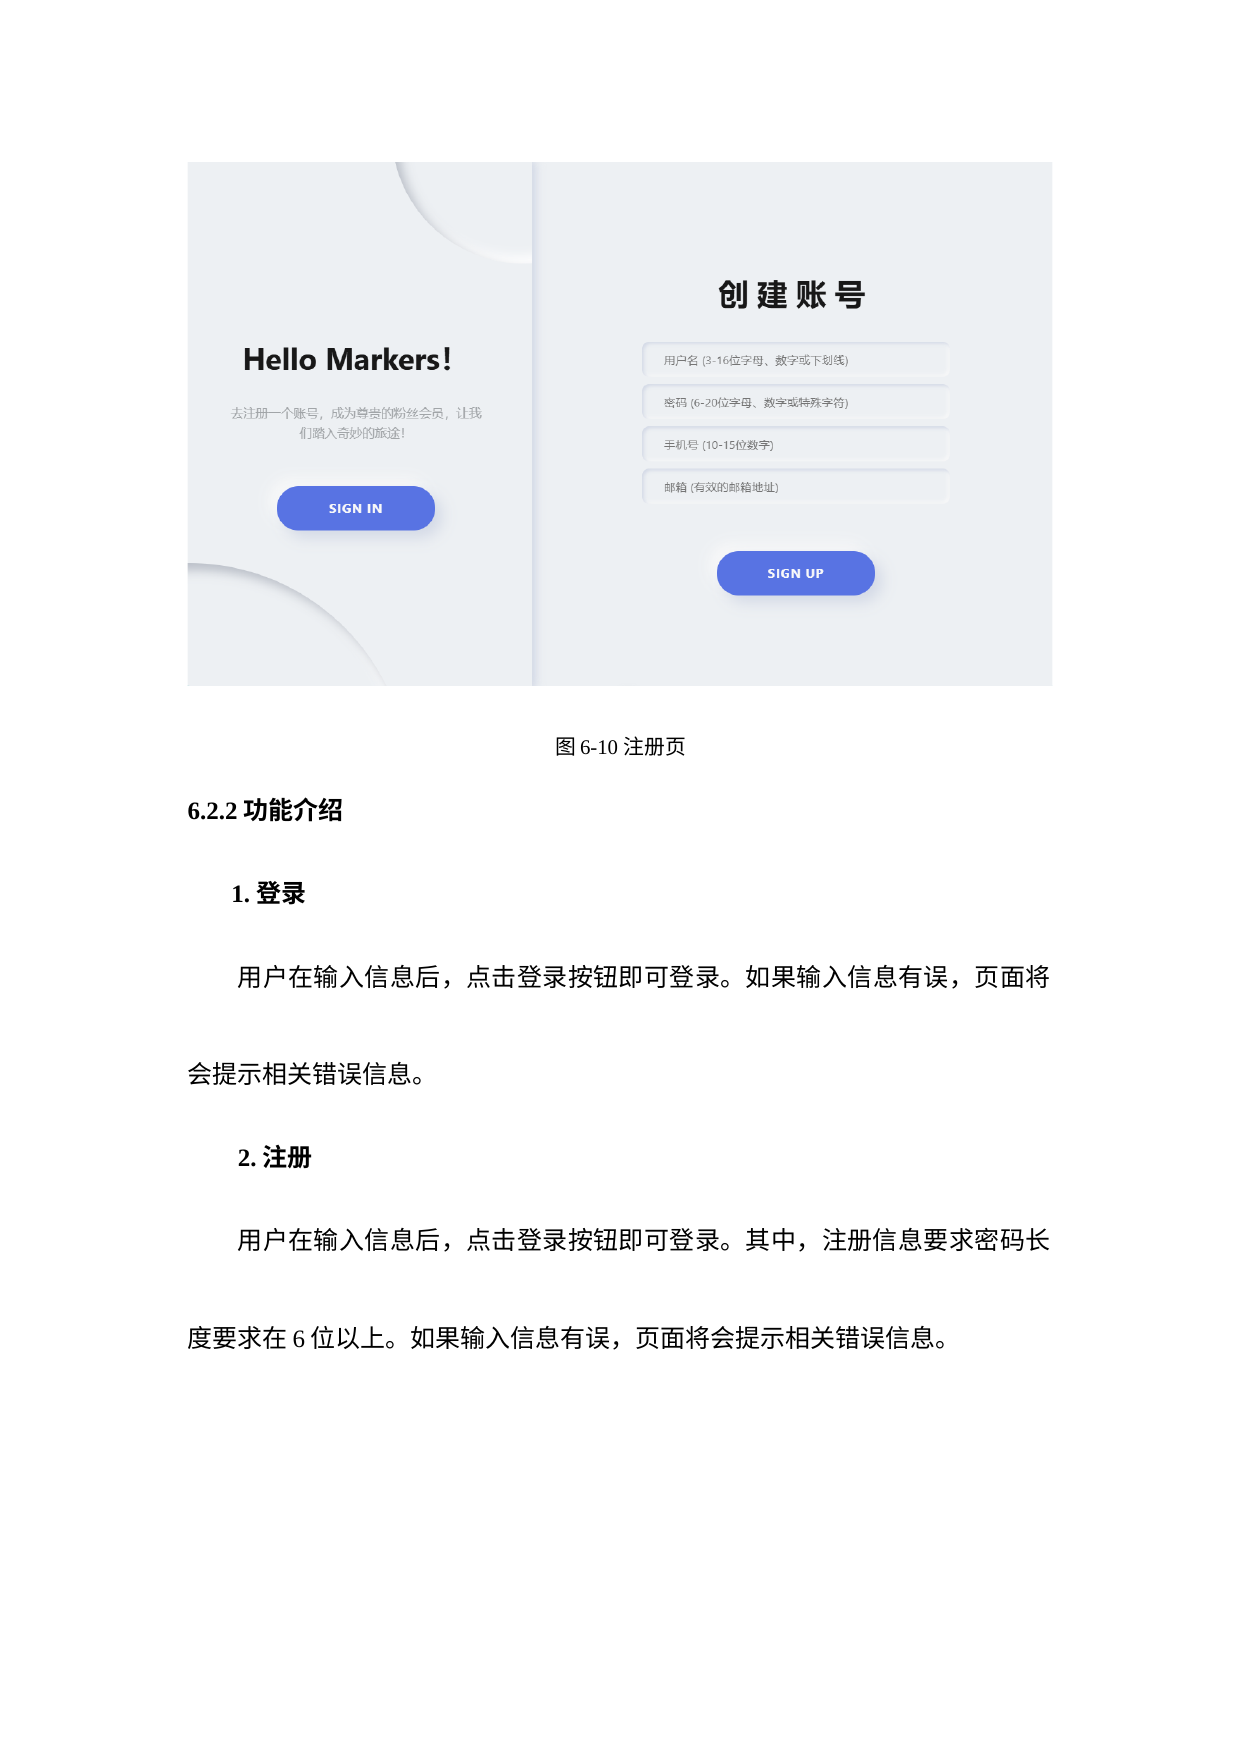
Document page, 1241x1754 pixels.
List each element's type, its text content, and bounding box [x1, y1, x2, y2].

text 2. 注册 [187, 1123, 1053, 1188]
text 图6-10 注册页 [187, 729, 1053, 761]
picture [187, 162, 1053, 686]
subtitle 6.2.2 功能介绍 [187, 776, 1053, 841]
text 用户在输入信息后，点击登录按钮即可登录。如果输入信息有误，页面将会提示相关错误信息。 [187, 943, 1053, 1105]
text 用户在输入信息后，点击登录按钮即可登录。其中，注册信息要求密码长度要求在6位以上。如果输入信息有误，页面将会提示相关错误信息。 [187, 1206, 1053, 1369]
text 1. 登录 [187, 859, 1053, 924]
